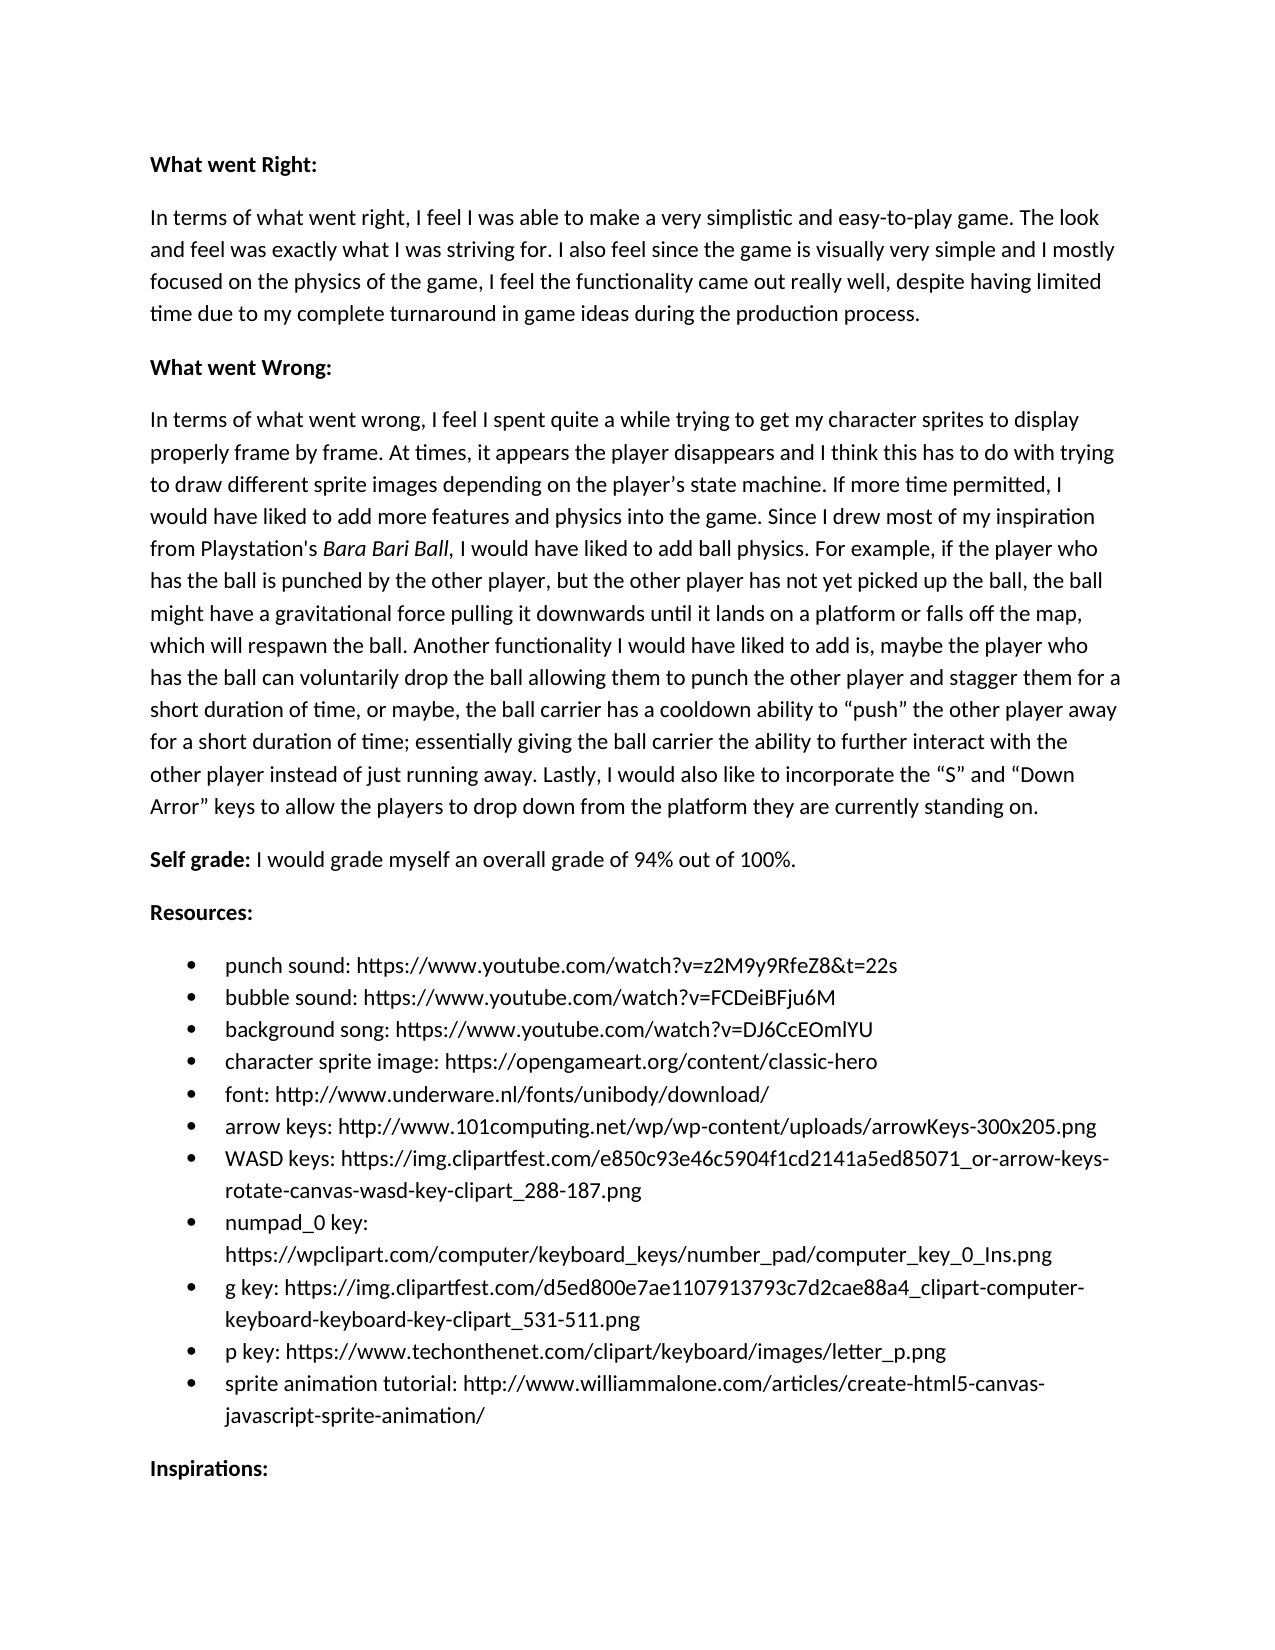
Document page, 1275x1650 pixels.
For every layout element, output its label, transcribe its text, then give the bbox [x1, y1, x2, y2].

list arrow keys: http://www.101computing.net/wp/wp-content/uploads/arrowKeys-300x205.png [187, 1112, 1125, 1140]
text Resources: [150, 898, 1125, 926]
text In terms of what went wrong, I feel I spent quite a while trying to get my character sprites to display properly frame by frame. At times, it appears the player disappears and I think this has to do with trying to draw different sprite images depending on the player’s state machine. If more time permitted, I would have liked to add more features and physics into the game. Since I drew most of my inspiration from Playstation's Bara Bari Ball, I would have liked to add ball physics. For example, if the player who has the ball is punched by the other player, but the other player has not yet picked up the ball, the ball might have a gravitational force pulling it downwards until it lands on a platform or falls off the map, which will respawn the ball. Another functionality I would have liked to add is, maybe the player who has the ball can voluntarily drop the ball allowing them to punch the other player and stagger them for a short duration of time, or maybe, the ball carrier has a cooldown ability to “push” the other player away for a short duration of time; essentially giving the ball carrier the ability to further interact with the other player instead of just running away. Lastly, I would also like to incorporate the “S” and “Down Arror” keys to allow the players to drop down from the platform they are currently standing on. [150, 406, 1125, 820]
list character sprite image: https://opengameart.org/content/classic-hero [187, 1047, 1125, 1076]
list g key: https://img.clipartfest.com/d5ed800e7ae1107913793c7d2cae88a4_clipart-computer-keyboard-keyboard-key-clipart_531-511.png [187, 1273, 1125, 1333]
list punch sound: https://www.youtube.com/watch?v=z2M9y9RfeZ8&t=22s [187, 951, 1125, 979]
text Inspirations: [150, 1454, 1125, 1483]
list numpad_0 key: https://wpclipart.com/computer/keyboard_keys/number_pad/computer_key_0_Ins.png [187, 1208, 1125, 1269]
list background song: https://www.youtube.com/watch?v=DJ6CcEOmlYU [187, 1015, 1125, 1043]
list p key: https://www.techonthenet.com/clipart/keyboard/images/letter_p.png [187, 1337, 1125, 1365]
text Self grade: I would grade myself an overall grade of 94% out of 100%. [150, 845, 1125, 873]
text What went Right: [150, 150, 1125, 178]
text What went Wrong: [150, 353, 1125, 381]
text In terms of what went right, I feel I was able to make a very simplistic and easy-to-play game. The look and feel was exactly what I was striving for. I also feel since the game is visually very simple and I mostly focused on the physics of the game, I feel the functionality came out really well, despite having limited time due to my complete turnaround in game ideas during the production process. [150, 203, 1125, 328]
list font: http://www.underware.nl/fonts/unibody/download/ [187, 1080, 1125, 1108]
list bubble sound: https://www.youtube.com/watch?v=FCDeiBFju6M [187, 983, 1125, 1011]
list WASD keys: https://img.clipartfest.com/e850c93e46c5904f1cd2141a5ed85071_or-arrow-keys-rotate-canvas-wasd-key-clipart_288-187.png [187, 1144, 1125, 1204]
list sprite animation tutorial: http://www.williammalone.com/articles/create-html5-canvas-javascript-sprite-animation/ [187, 1369, 1125, 1429]
